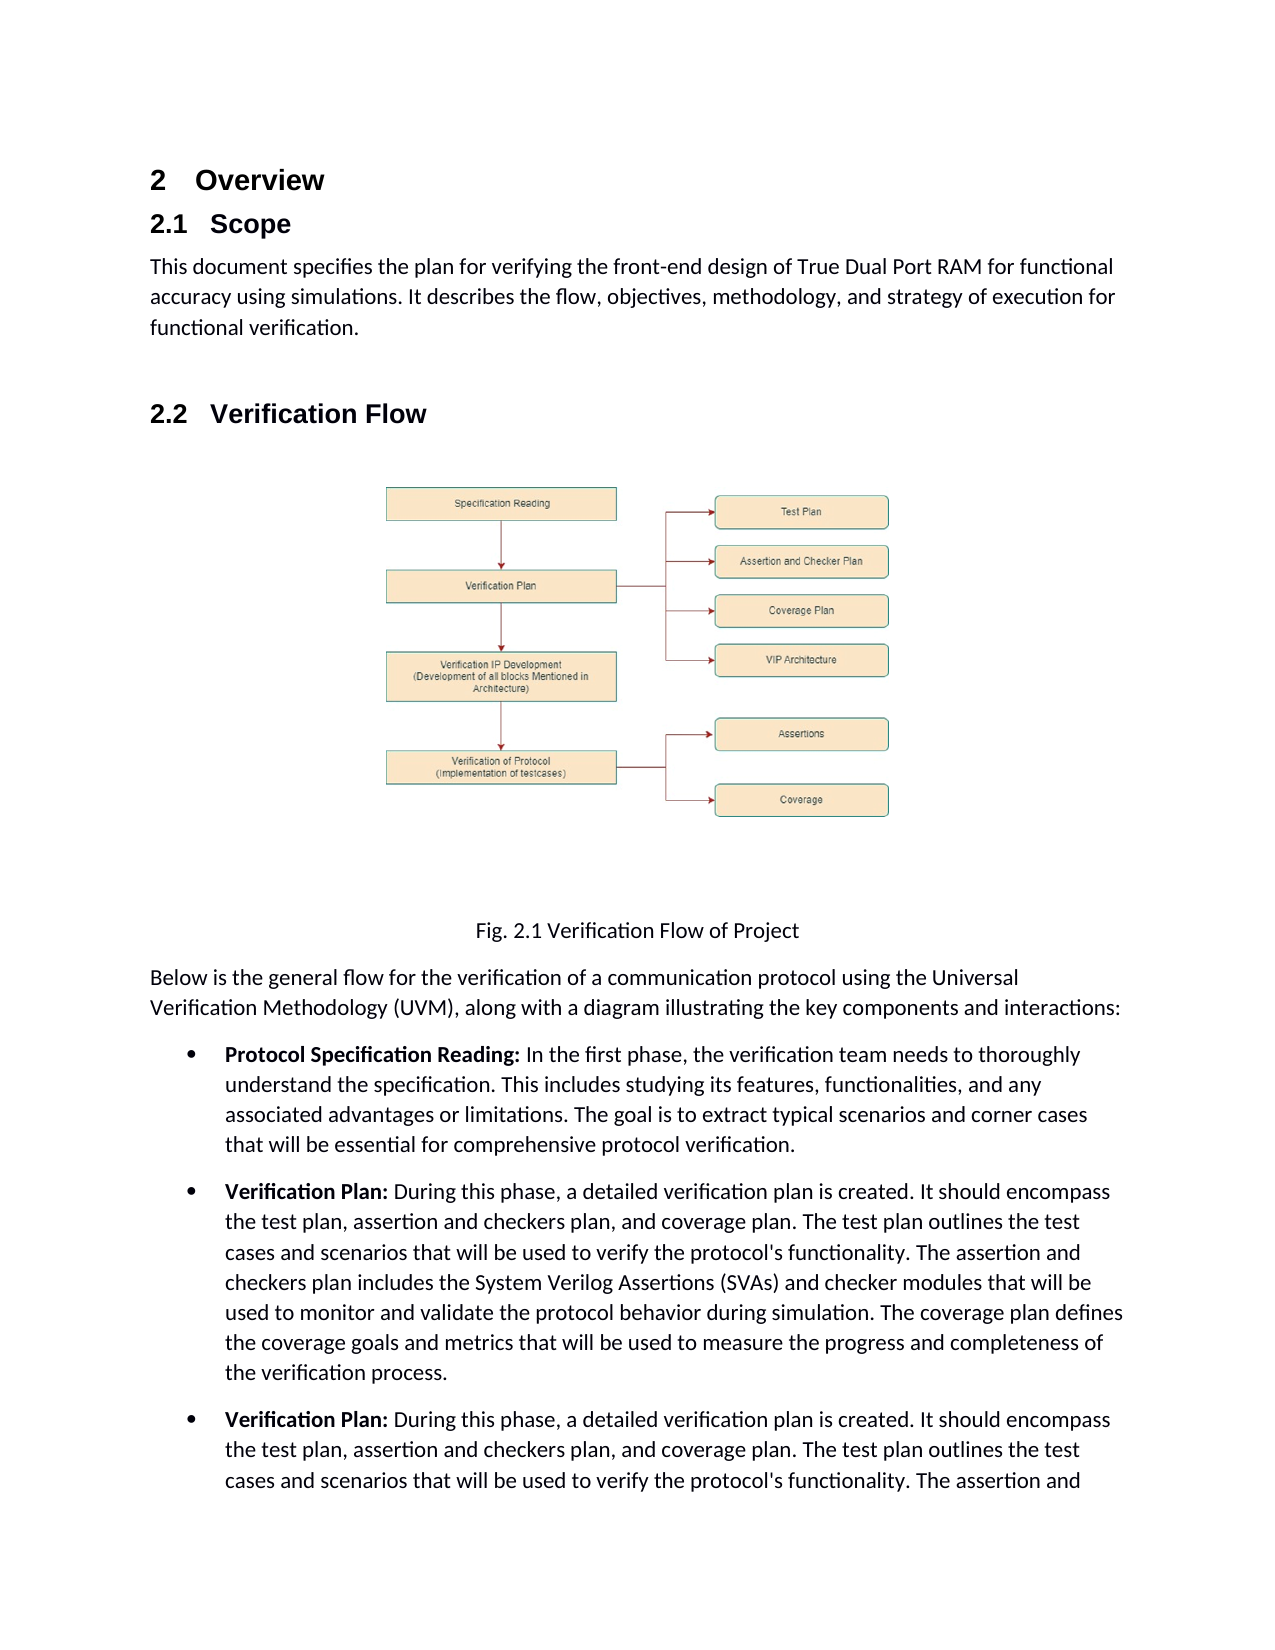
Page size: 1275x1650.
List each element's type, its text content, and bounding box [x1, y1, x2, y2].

subtitle Verification Flow [150, 398, 1125, 429]
list Protocol Specification Reading: In the first phase, the verification team needs to thoroughly understand the specification. This includes studying its features, functionalities, and any associated advantages or limitations. The goal is to extract typical scenarios and corner cases that will be essential for comprehensive protocol verification. [187, 1040, 1125, 1158]
subtitle Overview [150, 162, 1125, 196]
subtitle Scope [150, 208, 1125, 240]
text Fig. 2.1 Verification Flow of Project [150, 916, 1125, 944]
text This document specifies the plan for verifying the front-end design of True Dual Port RAM for functional accuracy using simulations. It describes the flow, objectives, methodology, and strategy of execution for functional verification. [150, 252, 1125, 341]
text Below is the general flow for the verification of a communication protocol using the Universal Verification Methodology (UVM), along with a diagram illustrating the key components and interactions: [150, 963, 1125, 1021]
picture [293, 457, 982, 855]
